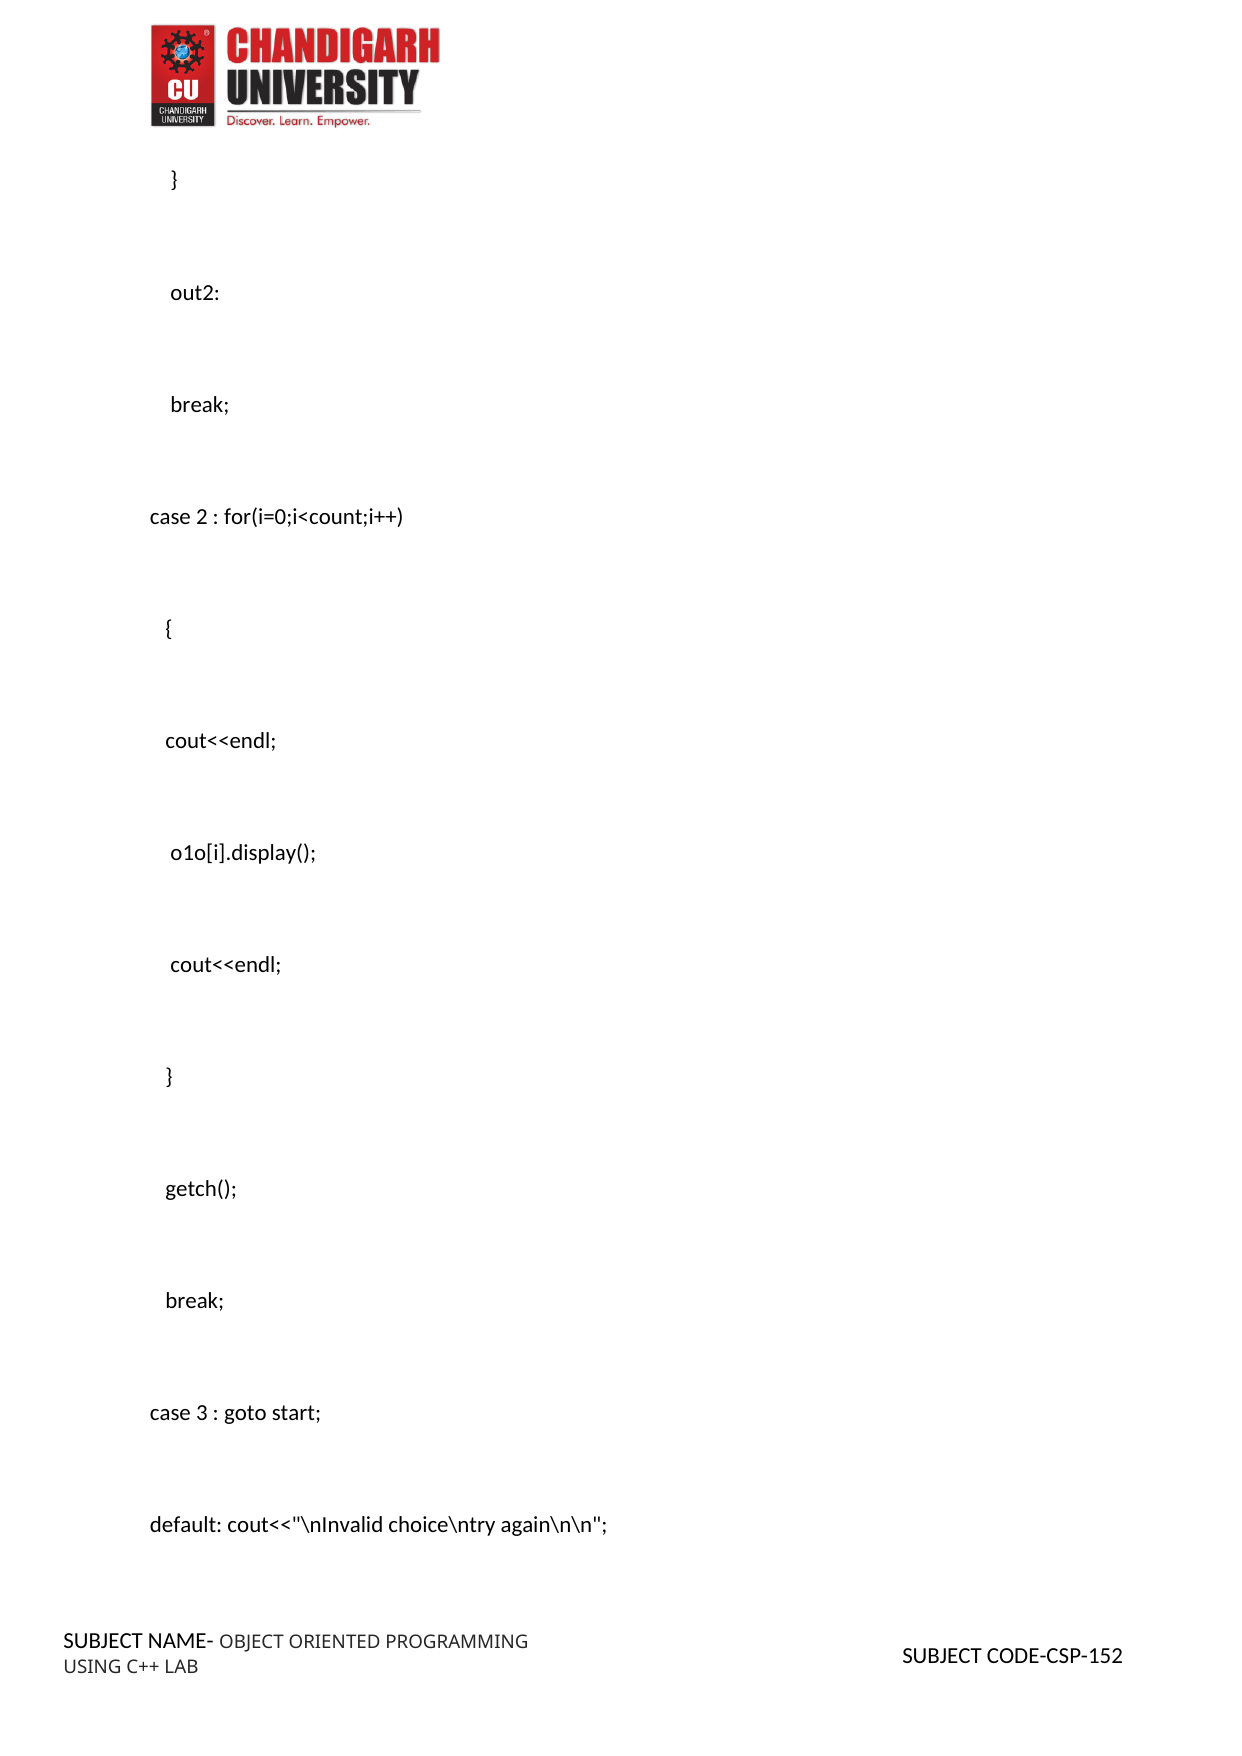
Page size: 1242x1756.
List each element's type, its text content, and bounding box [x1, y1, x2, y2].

text { [129, 614, 1154, 642]
text cout<<endl; [129, 726, 1154, 754]
text default: cout<<"\nInvalid choice\ntry again\n\n"; [129, 1511, 1154, 1538]
text } [129, 166, 1154, 193]
text break; [129, 1286, 1154, 1314]
text case 2 : for(i=0;i<count;i++) [129, 502, 1154, 530]
text } [129, 1062, 1154, 1090]
text o1o[i].display(); [129, 838, 1154, 866]
text out2: [129, 278, 1154, 306]
text case 3 : goto start; [129, 1398, 1154, 1426]
picture [150, 23, 441, 129]
text getch(); [129, 1174, 1154, 1202]
text break; [129, 390, 1154, 418]
text cout<<endl; [129, 950, 1154, 978]
